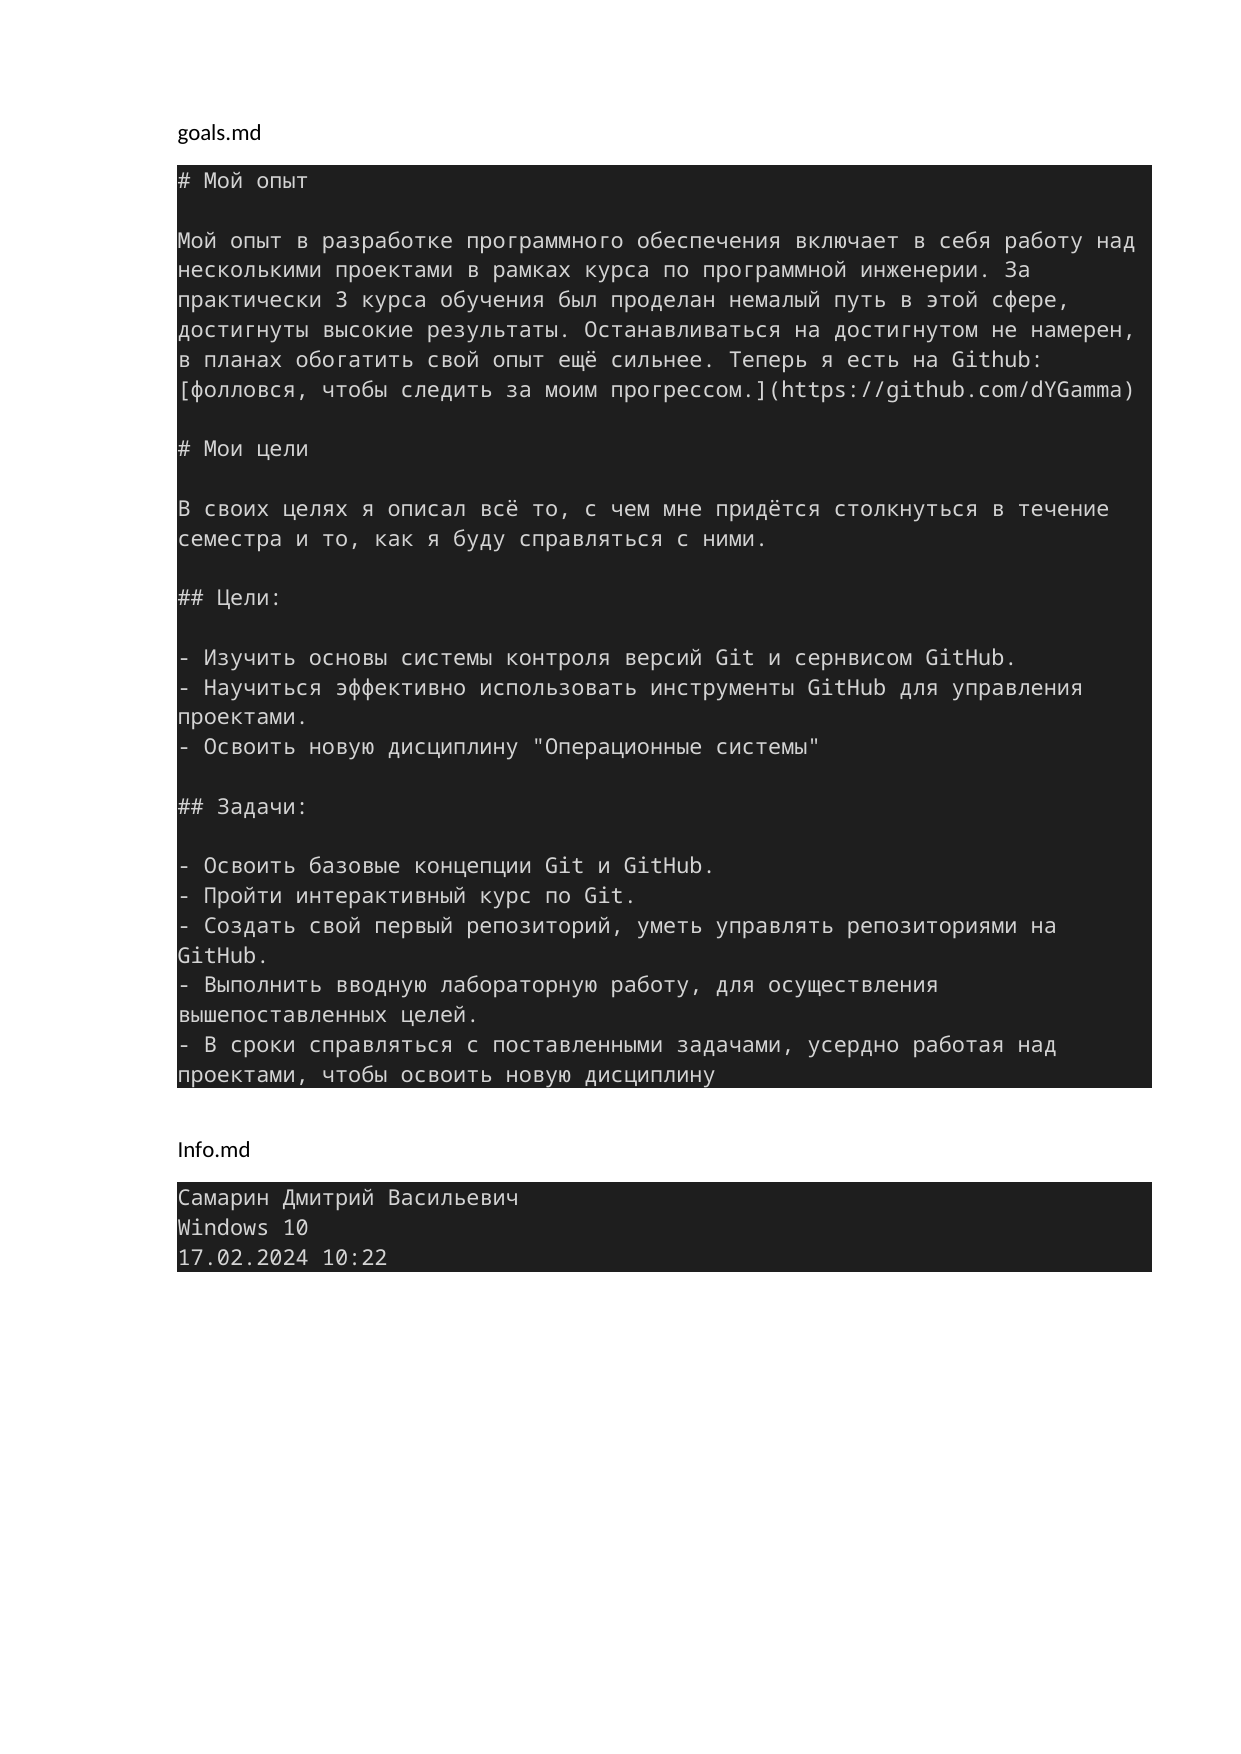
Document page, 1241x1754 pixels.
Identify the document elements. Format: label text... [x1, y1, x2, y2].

text ## Задачи: [177, 791, 1152, 820]
text - Изучить основы системы контроля версий Git и сернвисом GitHub. [177, 642, 1152, 671]
text - Выполнить вводную лабораторную работу, для осуществления вышепоставленных целей. [177, 969, 1152, 1029]
text В своих целях я описал всё то, с чем мне придётся столкнуться в течение семестра и то, как я буду справляться с ними. [177, 493, 1152, 552]
text Info.md [177, 1135, 1152, 1163]
text Windows 10 [177, 1212, 1152, 1242]
text # Мой опыт [177, 165, 1152, 195]
text Самарин Дмитрий Васильевич [177, 1182, 1152, 1212]
text - Пройти интерактивный курс по Git. [177, 880, 1152, 910]
text # Мои цели [177, 433, 1152, 463]
text Мой опыт в разработке программного обеспечения включает в себя работу над несколькими проектами в рамках курса по программной инженерии. За практически 3 курса обучения был проделан немалый путь в этой сфере, достигнуты высокие результаты. Останавливаться на достигнутом не намерен, в планах обогатить свой опыт ещё сильнее. Теперь я есть на Github: [фолловся, чтобы следить за моим прогрессом.](https://github.com/dYGamma) [177, 224, 1152, 403]
text ## Цели: [177, 582, 1152, 612]
text - Создать свой первый репозиторий, уметь управлять репозиториями на GitHub. [177, 910, 1152, 969]
text - Освоить новую дисциплину "Операционные системы" [177, 731, 1152, 761]
text - Освоить базовые концепции Git и GitHub. [177, 850, 1152, 880]
text - Научиться эффективно использовать инструменты GitHub для управления проектами. [177, 671, 1152, 731]
text - В сроки справляться с поставленными задачами, усердно работая над проектами, чтобы освоить новую дисциплину [177, 1029, 1152, 1088]
text goals.md [177, 118, 1152, 146]
text 17.02.2024 10:22 [177, 1242, 1152, 1272]
